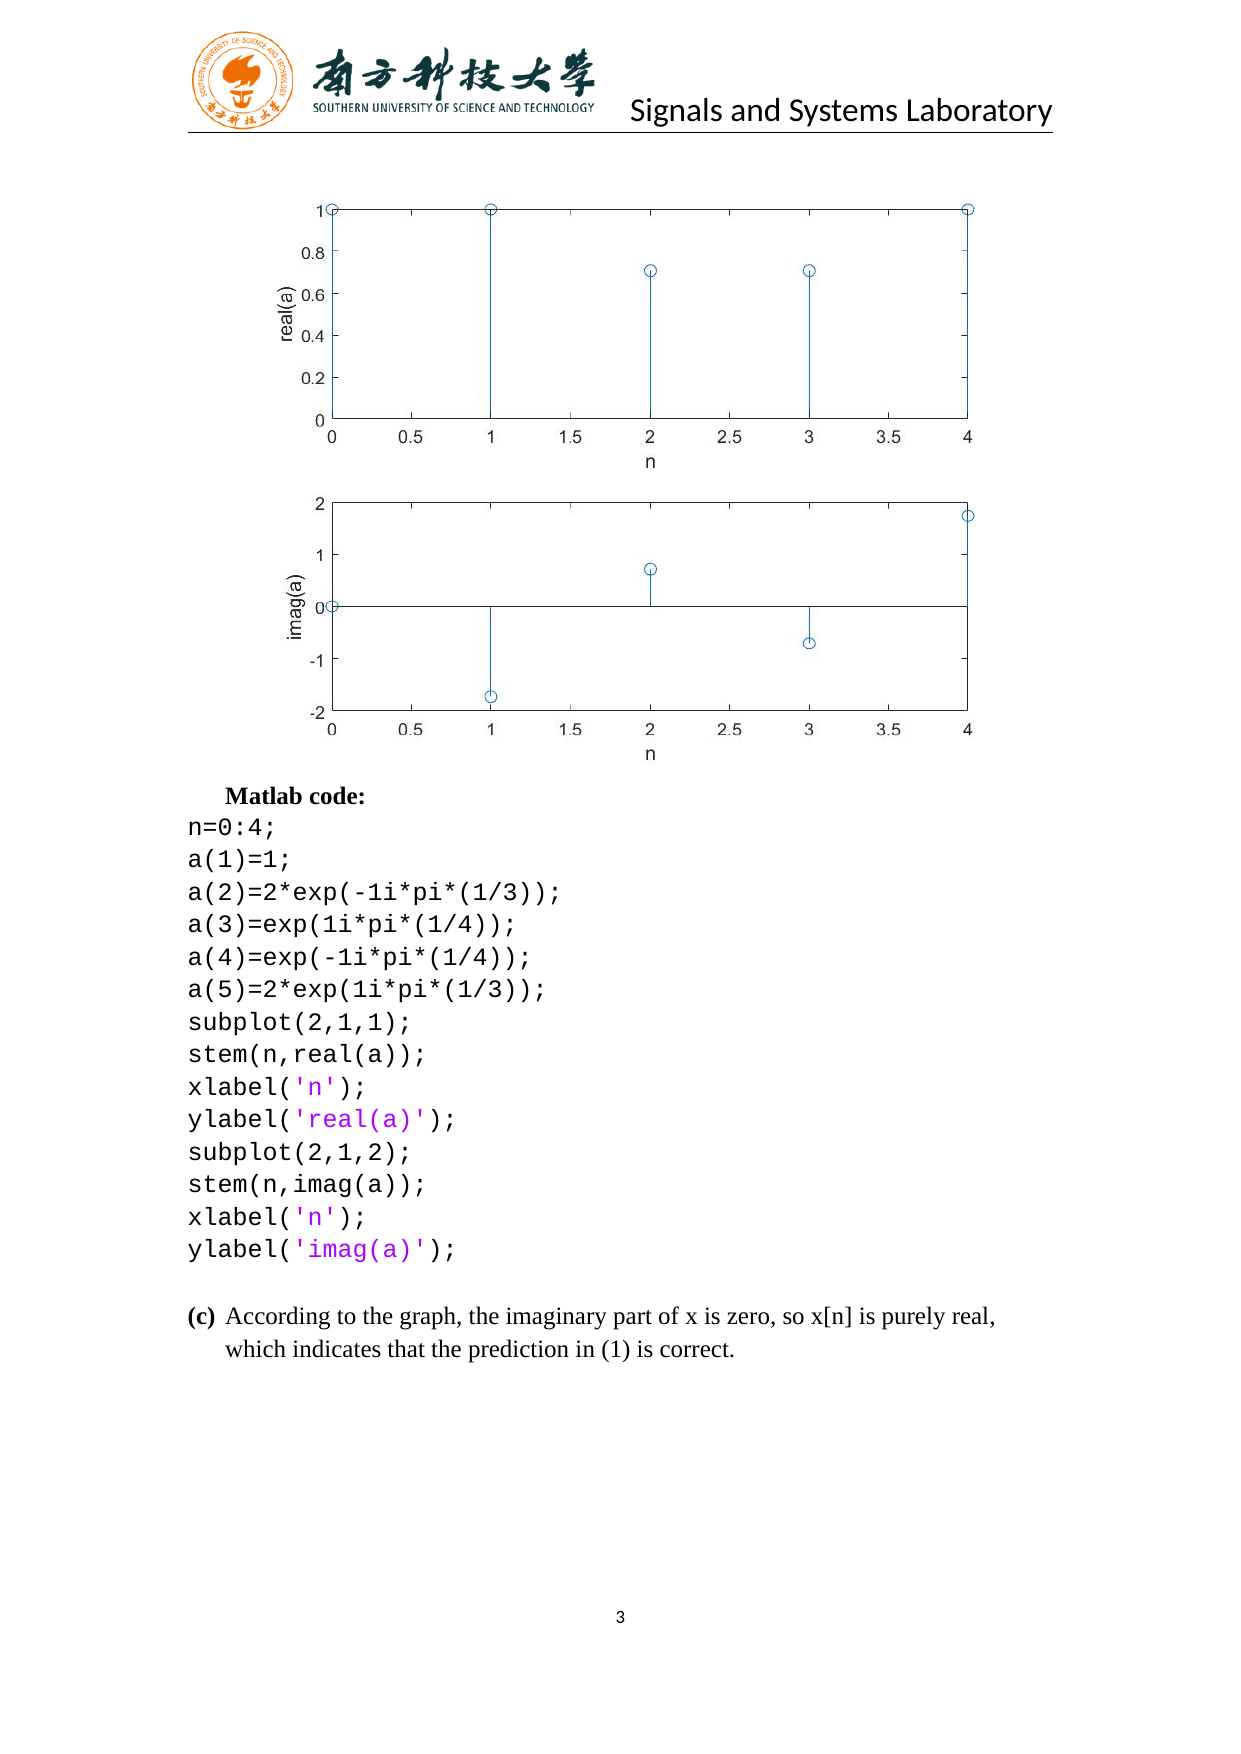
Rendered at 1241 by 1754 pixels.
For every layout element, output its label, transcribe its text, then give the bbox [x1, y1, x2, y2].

picture [225, 163, 1046, 779]
text subplot(2,1,1); [187, 1007, 1053, 1039]
text stem(n,real(a)); [187, 1039, 1053, 1072]
text a(4)=exp(-1i*pi*(1/4)); [187, 942, 1053, 974]
text xlabel('n'); [187, 1072, 1053, 1104]
picture [189, 28, 597, 132]
text a(5)=2*exp(1i*pi*(1/3)); [187, 974, 1053, 1007]
text ylabel('imag(a)'); [187, 1234, 1053, 1267]
text a(1)=1; [187, 844, 1053, 877]
text a(3)=exp(1i*pi*(1/4)); [187, 909, 1053, 942]
text xlabel('n'); [187, 1202, 1053, 1234]
text n=0:4; [187, 812, 1053, 844]
list According to the graph, the imaginary part of x is zero, so x[n] is purely real, which indicates that the prediction in (1) is correct. [187, 1299, 1053, 1364]
list Matlab code: [225, 779, 1053, 812]
text ylabel('real(a)'); [187, 1104, 1053, 1137]
text a(2)=2*exp(-1i*pi*(1/3)); [187, 877, 1053, 909]
text stem(n,imag(a)); [187, 1169, 1053, 1202]
text subplot(2,1,2); [187, 1137, 1053, 1169]
